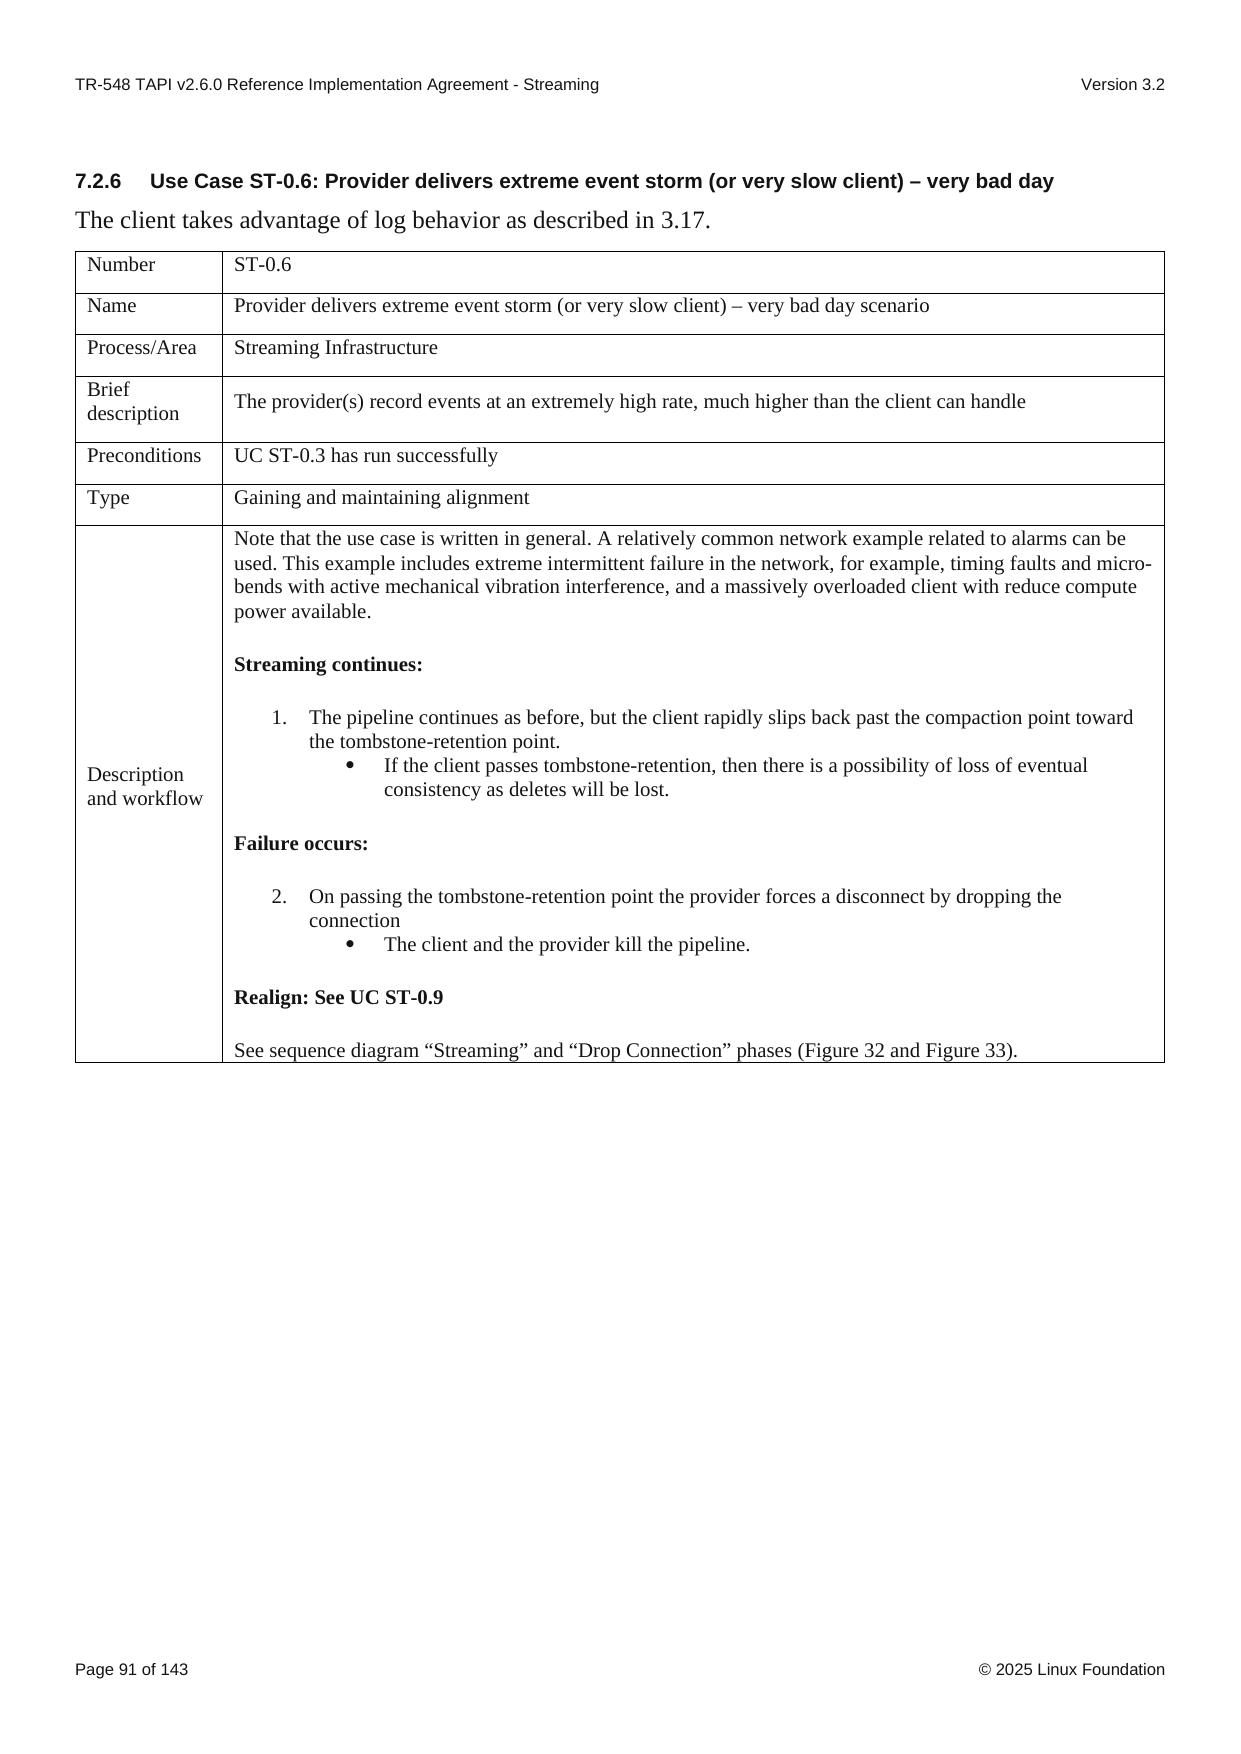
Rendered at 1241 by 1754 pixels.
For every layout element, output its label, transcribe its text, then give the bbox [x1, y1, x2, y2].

table_cell Brief description [76, 377, 222, 442]
table_cell Note that the use case is written in general. A relatively common network example related to alarms can be used. This example includes extreme intermittent failure in the network, for example, timing faults and micro-bends with active mechanical vibration interference, and a massively overloaded client with reduce compute power available. Streaming continues: The pipeline continues as before, but the client rapidly slips back past the compaction point toward the tombstone-retention point. If the client passes tombstone-retention, then there is a possibility of loss of eventual consistency as deletes will be lost. Failure occurs: On passing the tombstone-retention point the provider forces a disconnect by dropping the connection The client and the provider kill the pipeline. Realign: See UC ST-0.9 See sequence diagram “Streaming” and “Drop Connection” phases (Figure 32 and Figure 33). [223, 526, 1164, 1062]
table_header Number [76, 252, 222, 292]
table_cell Provider delivers extreme event storm (or very slow client) – very bad day scenario [223, 294, 1164, 334]
table_cell The provider(s) record events at an extremely high rate, much higher than the client can handle [223, 377, 1164, 442]
table_cell Preconditions [76, 443, 222, 483]
table_cell UC ST-0.3 has run successfully [223, 443, 1164, 483]
subtitle Use Case ST-0.6: Provider delivers extreme event storm (or very slow client) – very bad day [75, 169, 1165, 193]
table_cell Name [76, 294, 222, 334]
table_header ST-0.6 [223, 252, 1164, 292]
text The client takes advantage of log behavior as described in 3.17. [75, 205, 1165, 234]
table_cell Gaining and maintaining alignment [223, 485, 1164, 525]
table_cell Streaming Infrastructure [223, 335, 1164, 376]
table_cell Process/Area [76, 335, 222, 376]
table_cell Type [76, 485, 222, 525]
table_cell Description and workflow [76, 526, 222, 1062]
